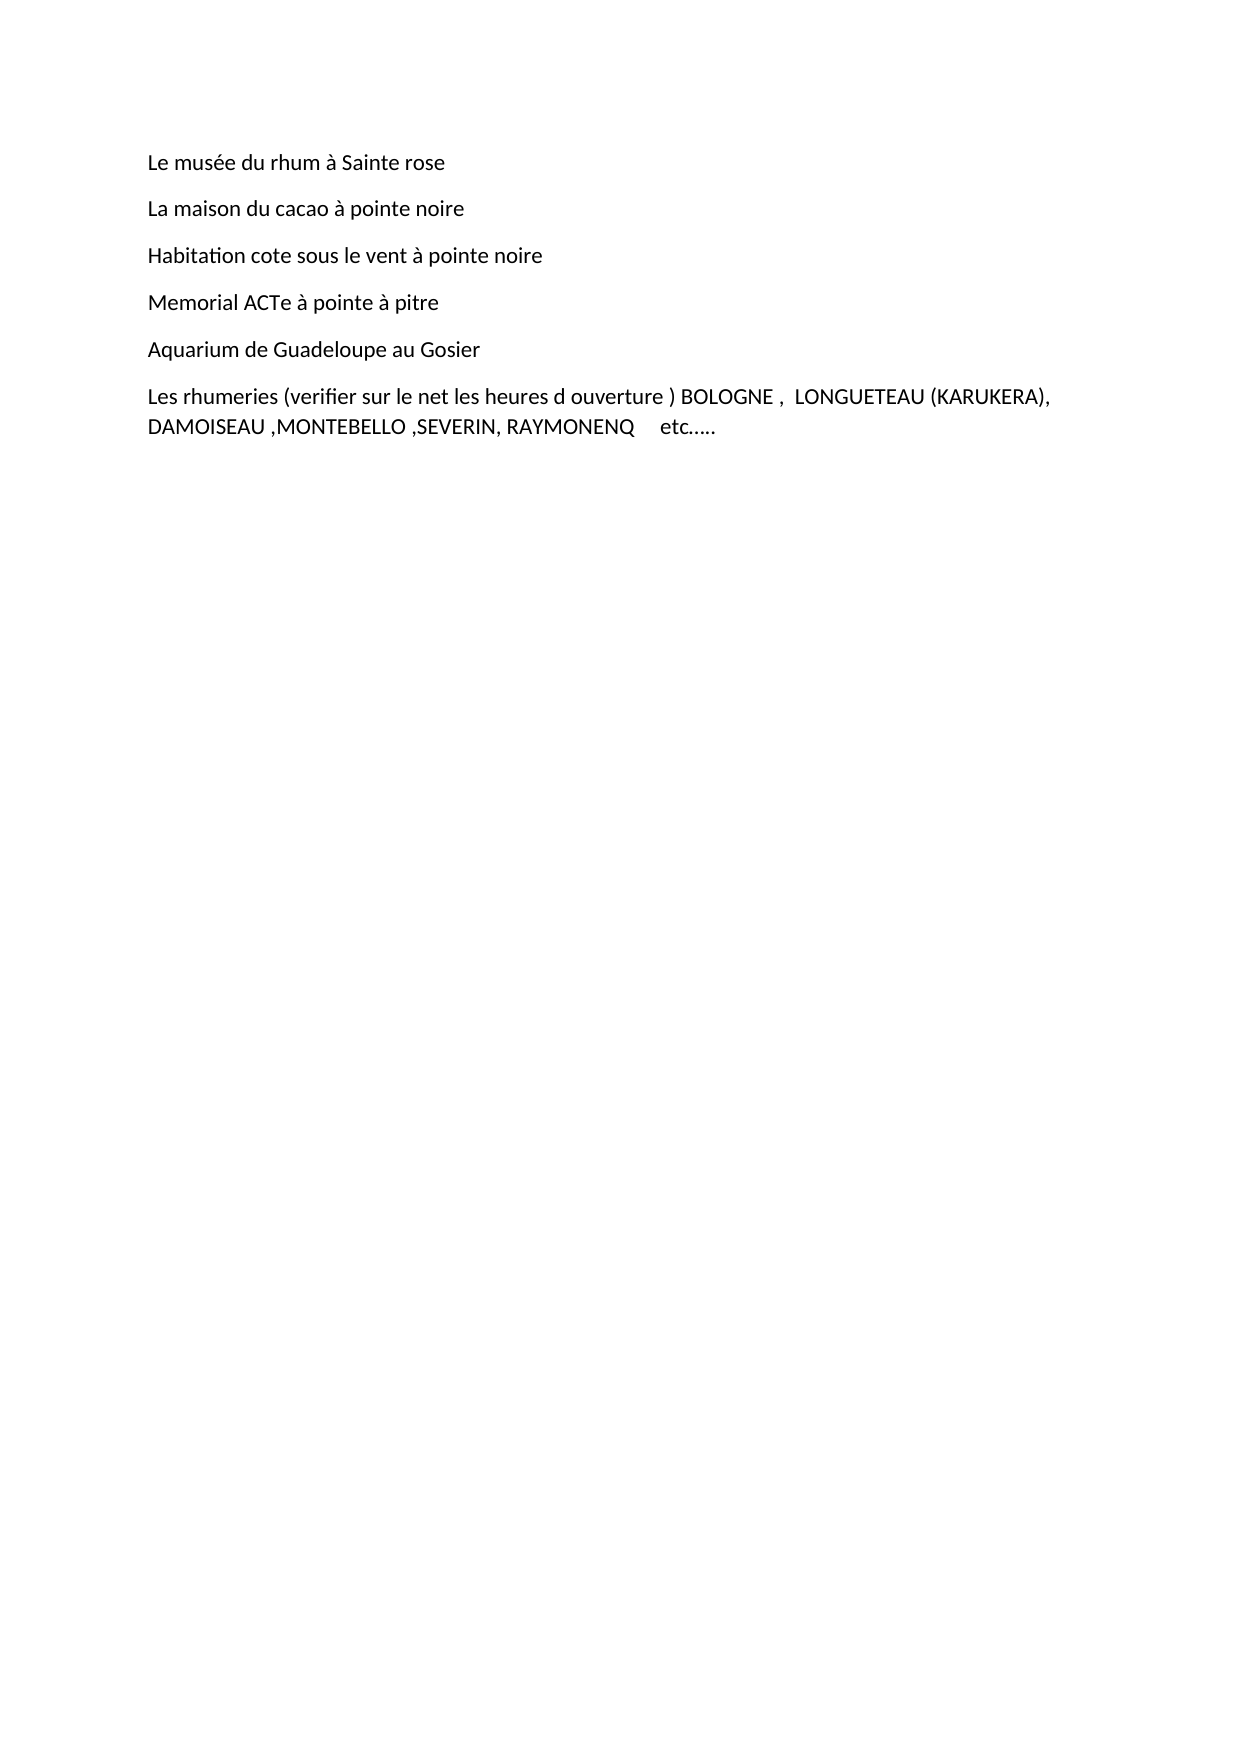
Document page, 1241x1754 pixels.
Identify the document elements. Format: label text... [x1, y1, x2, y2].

text Habitation cote sous le vent à pointe noire [148, 241, 1093, 269]
text Le musée du rhum à Sainte rose [148, 148, 1093, 176]
text Les rhumeries (verifier sur le net les heures d ouverture ) BOLOGNE , LONGUETEAU (KARUKERA), DAMOISEAU ,MONTEBELLO ,SEVERIN, RAYMONENQ etc….. [148, 382, 1093, 440]
text La maison du cacao à pointe noire [148, 194, 1093, 222]
text Aquarium de Guadeloupe au Gosier [148, 335, 1093, 363]
text Memorial ACTe à pointe à pitre [148, 288, 1093, 316]
